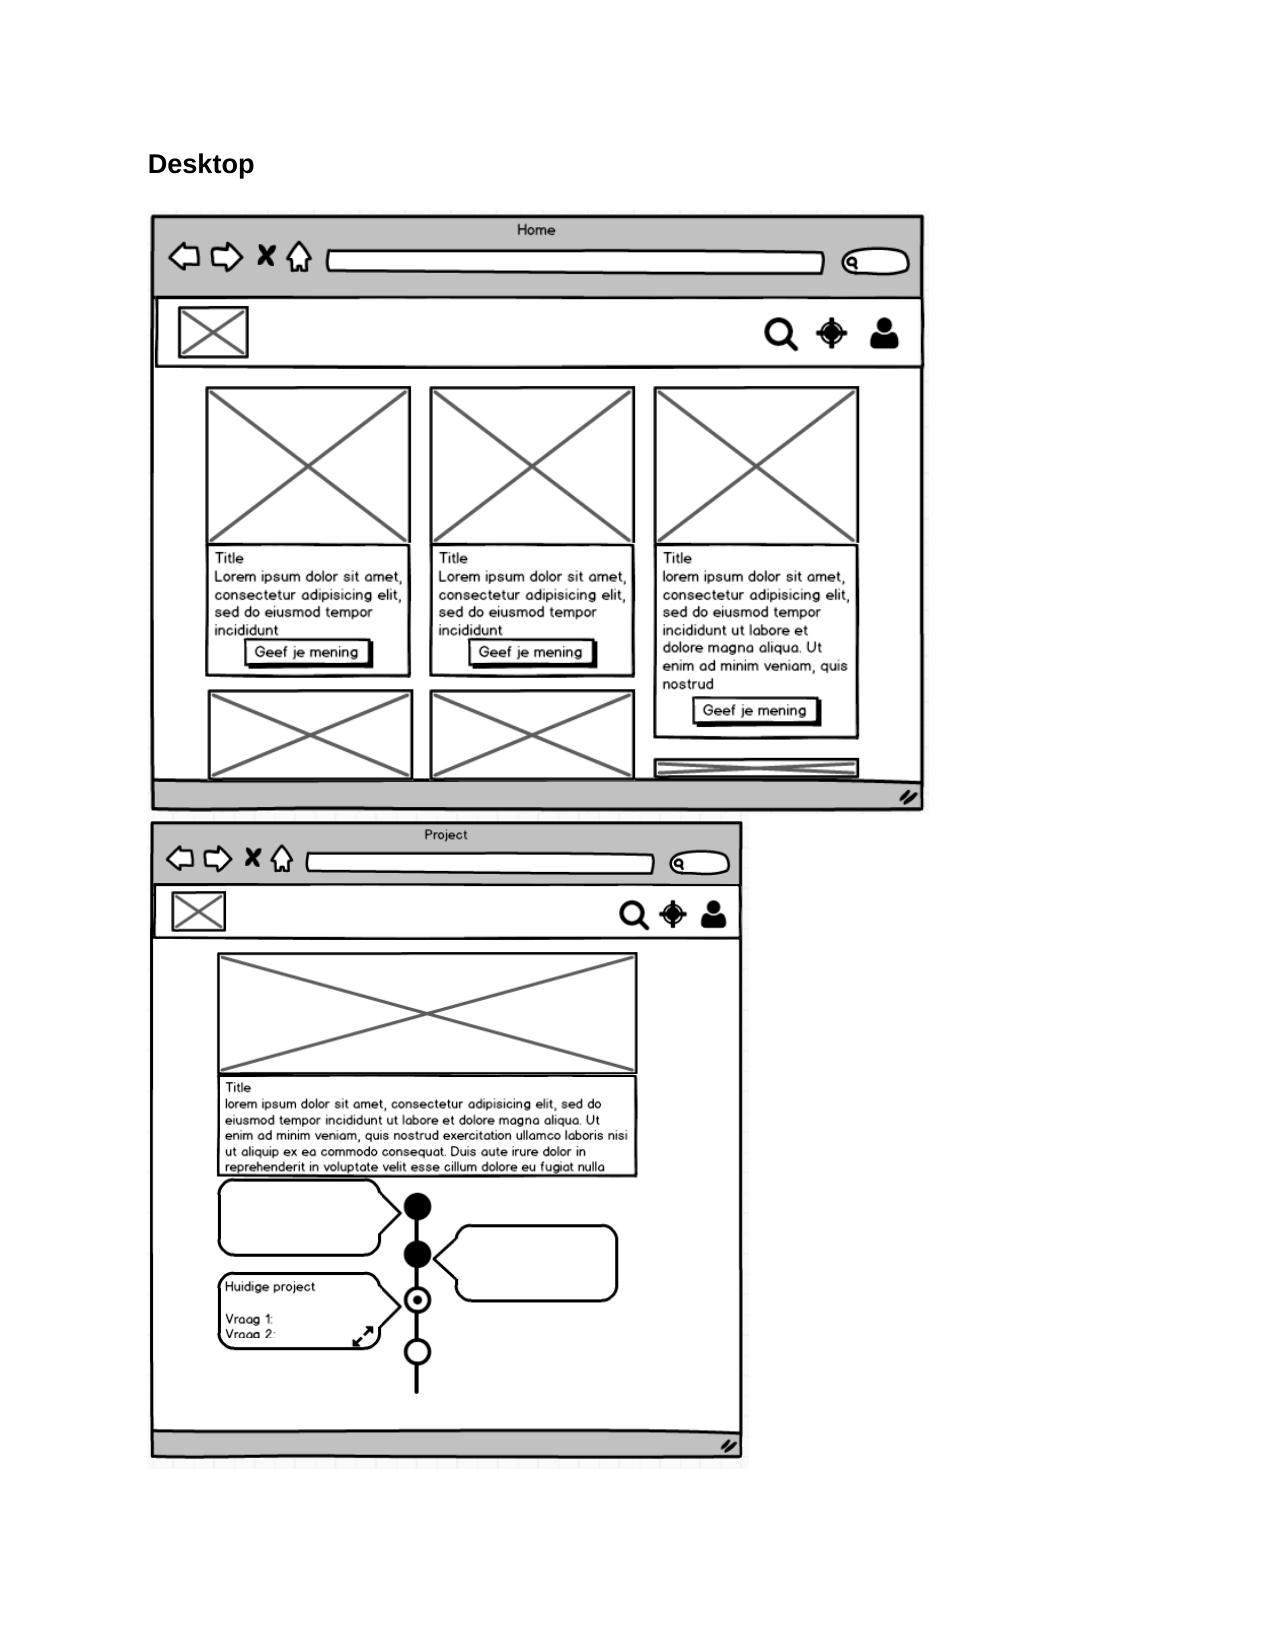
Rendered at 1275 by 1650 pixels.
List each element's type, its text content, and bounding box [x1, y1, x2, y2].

picture [147, 210, 929, 1469]
text Desktop [148, 148, 1127, 179]
